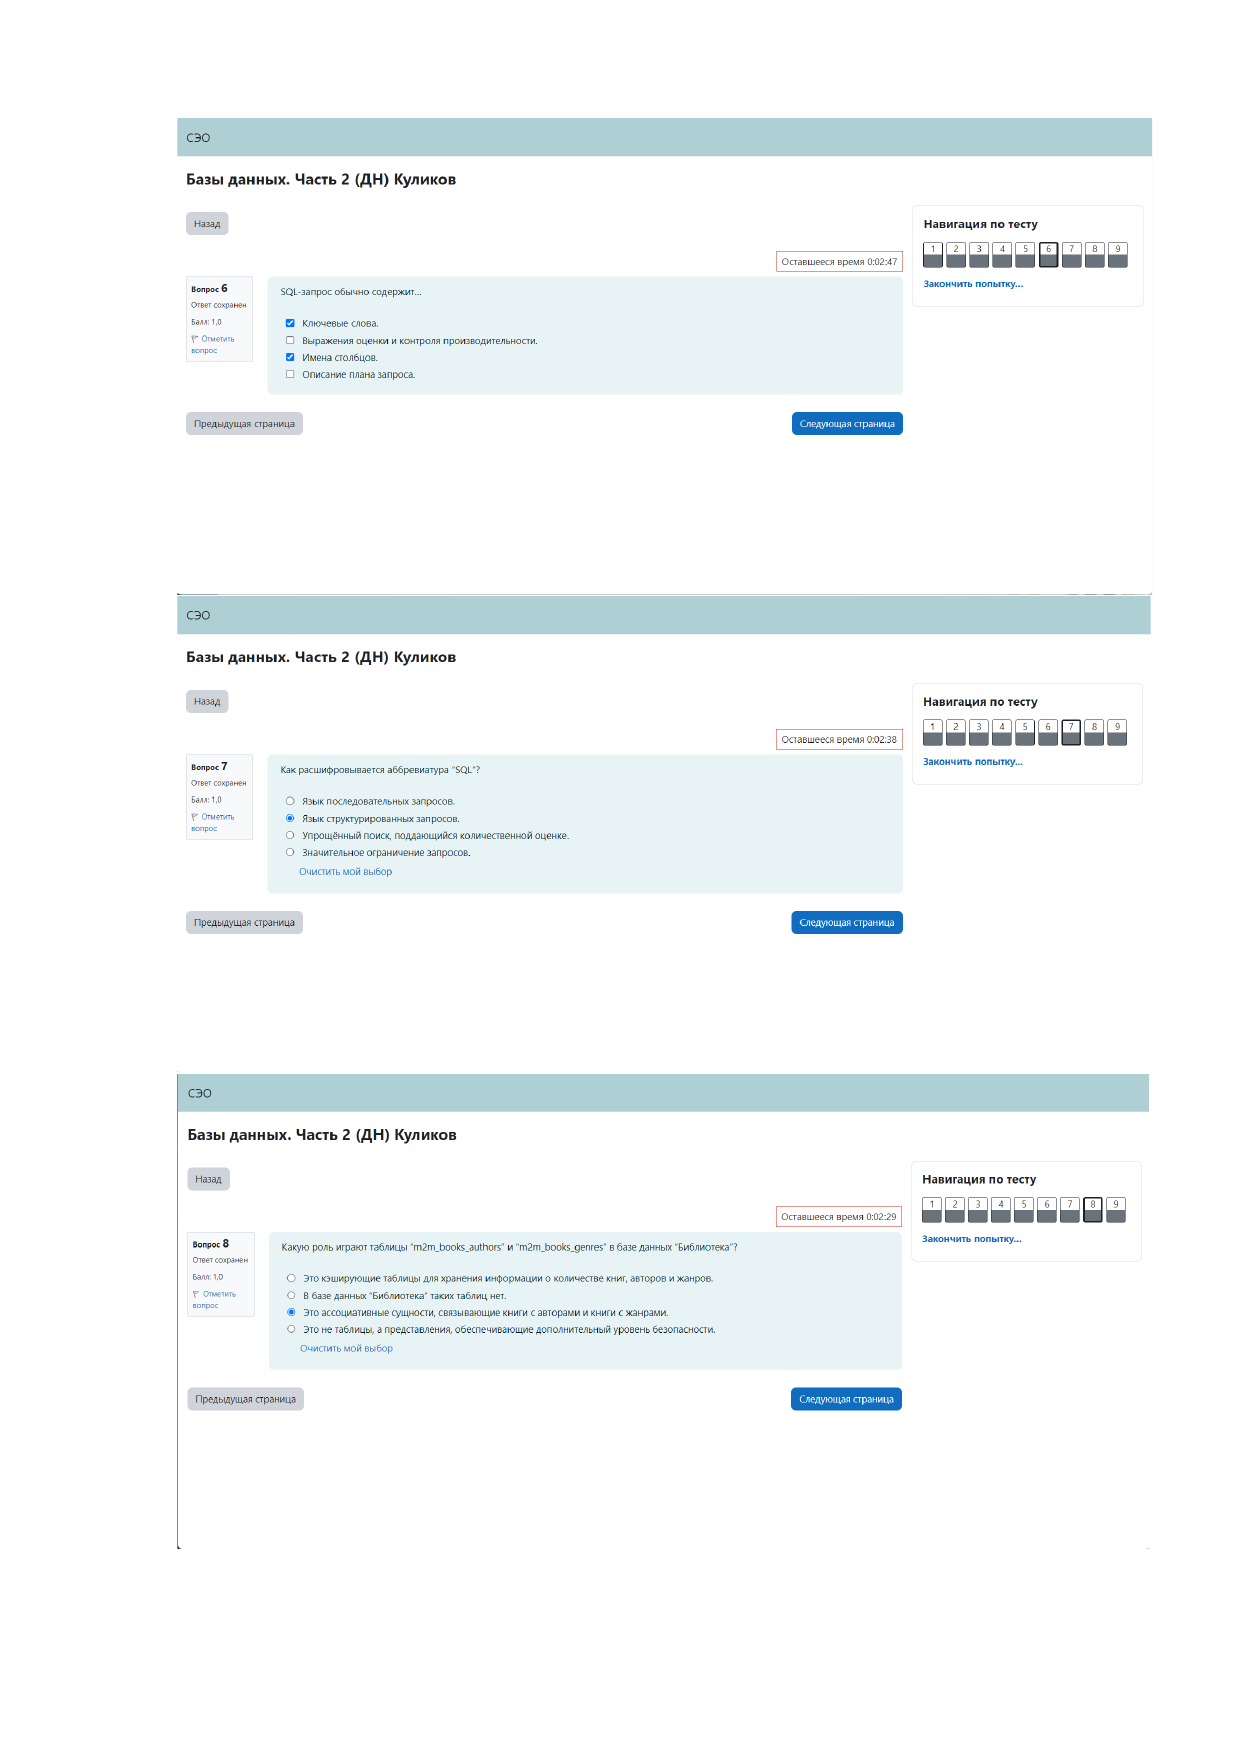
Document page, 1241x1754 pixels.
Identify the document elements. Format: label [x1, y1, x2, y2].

picture [177, 1074, 1149, 1549]
picture [177, 118, 1153, 595]
picture [177, 596, 1151, 1072]
